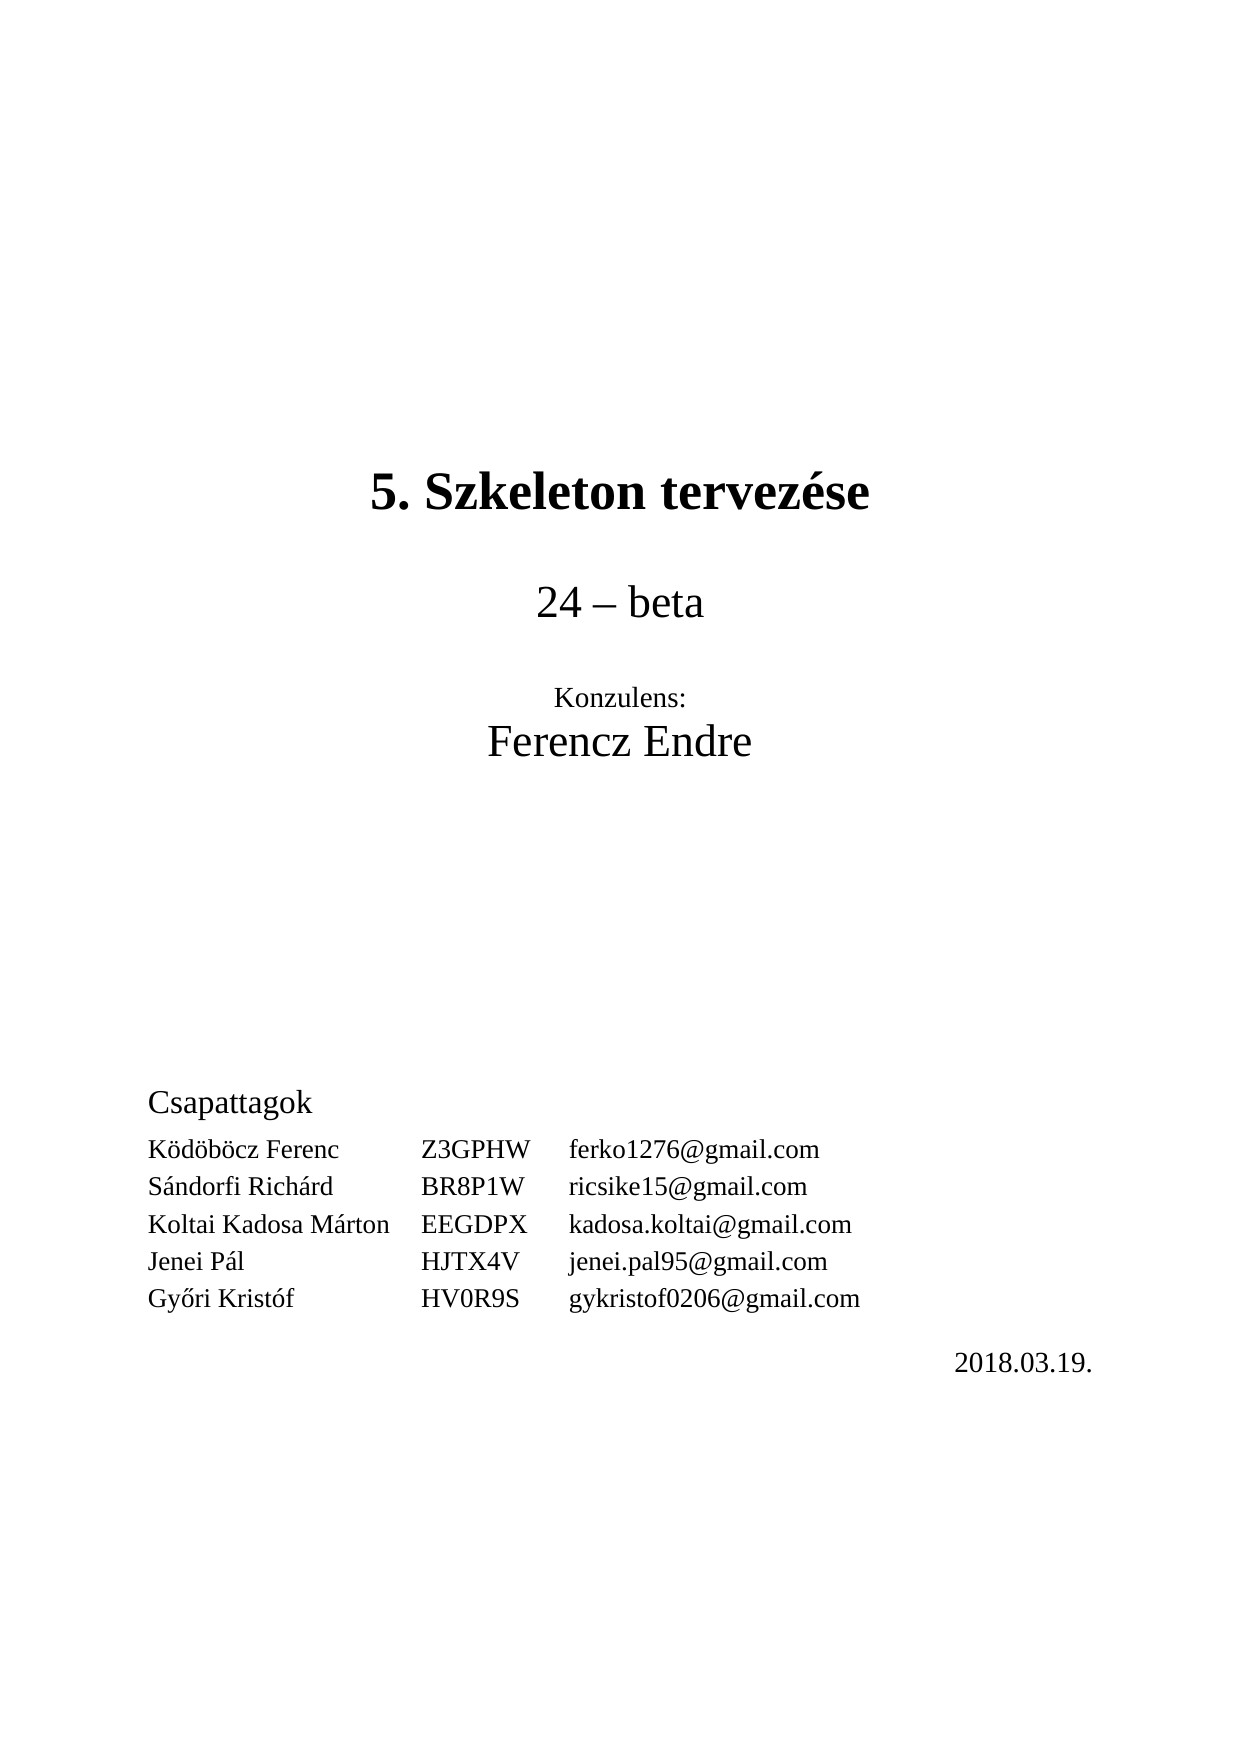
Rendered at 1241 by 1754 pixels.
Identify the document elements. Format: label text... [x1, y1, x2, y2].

text 24 – beta [148, 574, 1093, 627]
table_cell gykristof0206@gmail.com [557, 1283, 1000, 1320]
table_cell Jenei Pál [136, 1245, 409, 1283]
table_header Z3GPHW [410, 1133, 557, 1170]
table_cell Győri Kristóf [136, 1283, 409, 1320]
text Csapattagok [148, 1082, 1093, 1121]
text Ferencz Endre [148, 713, 1093, 766]
table_cell BR8P1W [410, 1170, 557, 1208]
text Konzulens: [148, 680, 1093, 713]
table_header ferko1276@gmail.com [557, 1133, 1000, 1170]
text 2018.03.19. [148, 1345, 1093, 1378]
table_header Ködöböcz Ferenc [136, 1133, 409, 1170]
table_cell jenei.pal95@gmail.com [557, 1245, 1000, 1283]
table_cell kadosa.koltai@gmail.com [557, 1208, 1000, 1245]
table_cell HJTX4V [410, 1245, 557, 1283]
table_cell EEGDPX [410, 1208, 557, 1245]
table_cell Sándorfi Richárd [136, 1170, 409, 1208]
table_cell Koltai Kadosa Márton [136, 1208, 409, 1245]
table_cell HV0R9S [410, 1283, 557, 1320]
text 5. Szkeleton tervezése [148, 459, 1093, 521]
table_cell ricsike15@gmail.com [557, 1170, 1000, 1208]
